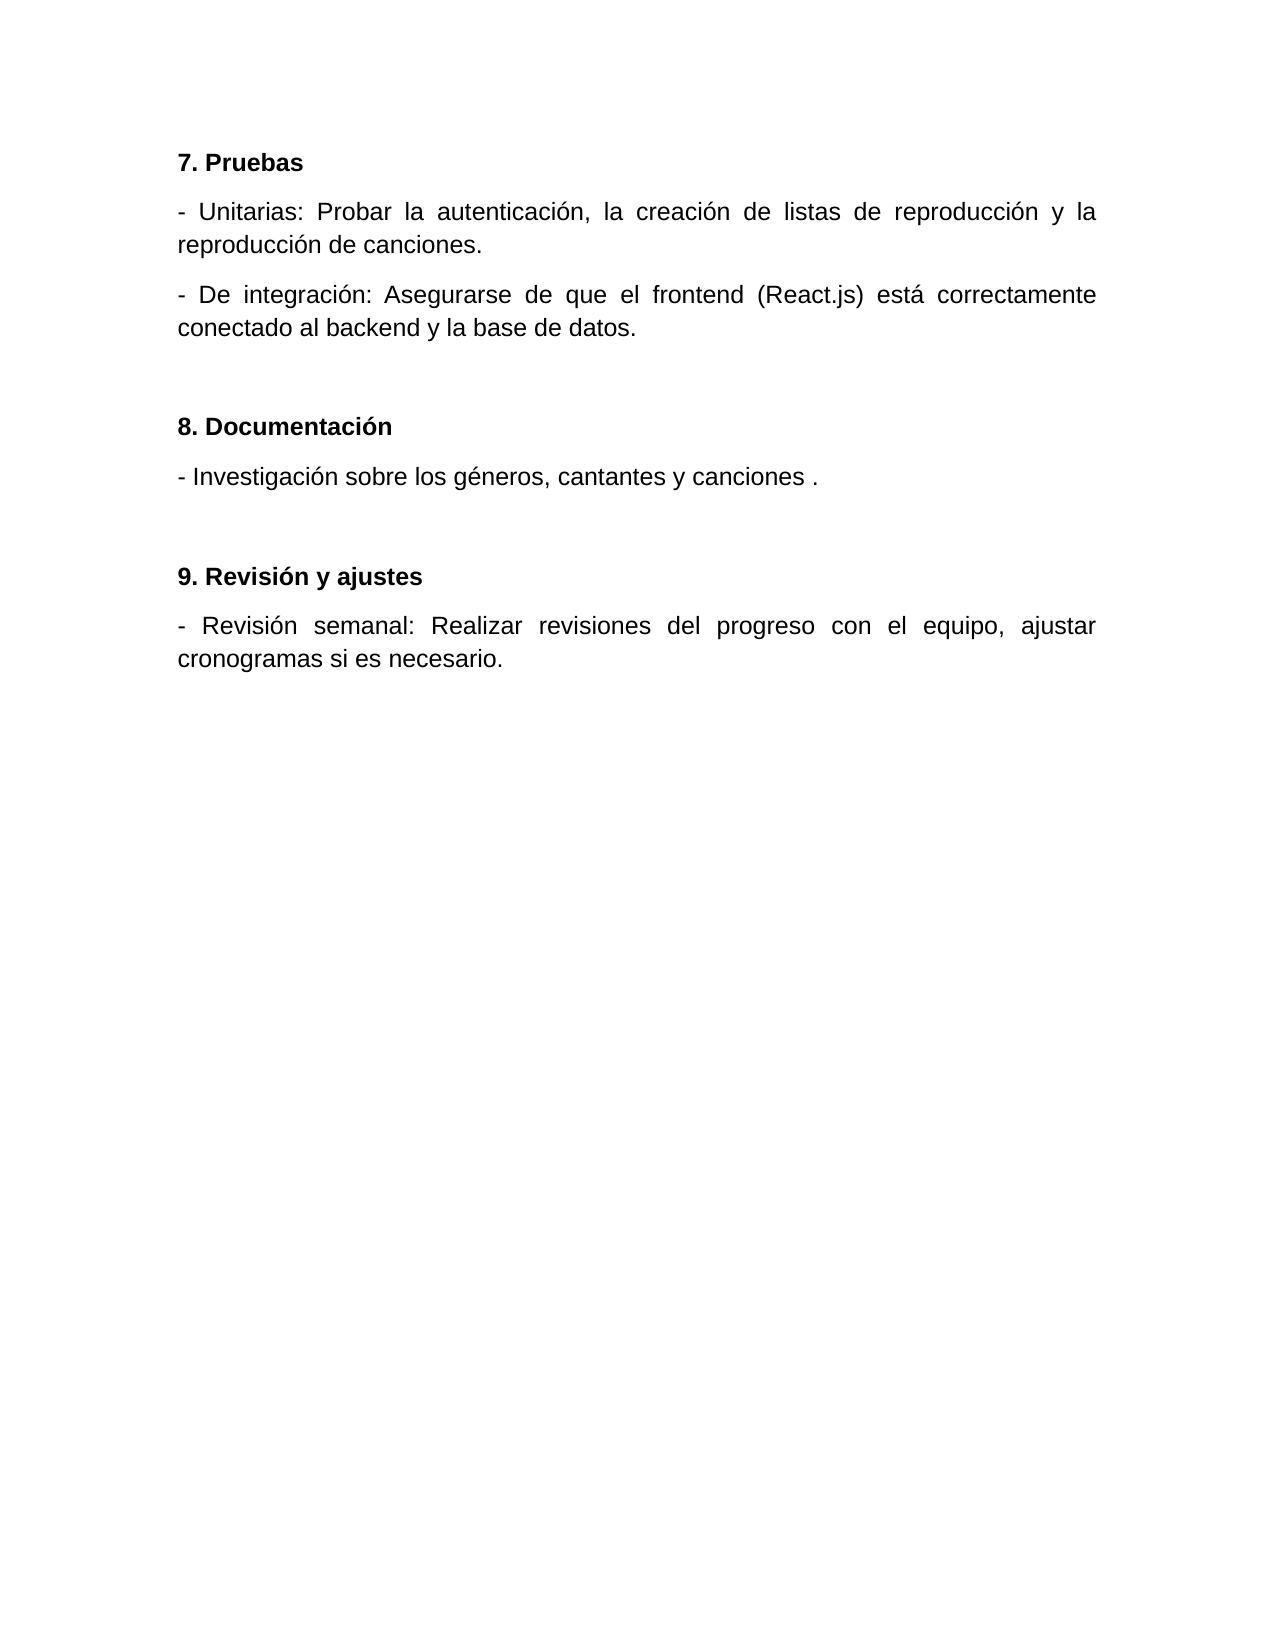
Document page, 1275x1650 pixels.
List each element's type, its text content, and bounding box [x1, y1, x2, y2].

text 8. Documentación [177, 412, 1098, 441]
text 9. Revisión y ajustes [177, 561, 1098, 590]
text - De integración: Asegurarse de que el frontend (React.js) está correctamente conectado al backend y la base de datos. [177, 280, 1098, 342]
text - Revisión semanal: Realizar revisiones del progreso con el equipo, ajustar cronogramas si es necesario. [177, 611, 1098, 673]
text - Unitarias: Probar la autenticación, la creación de listas de reproducción y la reproducción de canciones. [177, 197, 1098, 259]
text 7. Pruebas [177, 148, 1098, 176]
text - Investigación sobre los géneros, cantantes y canciones . [177, 462, 1098, 491]
